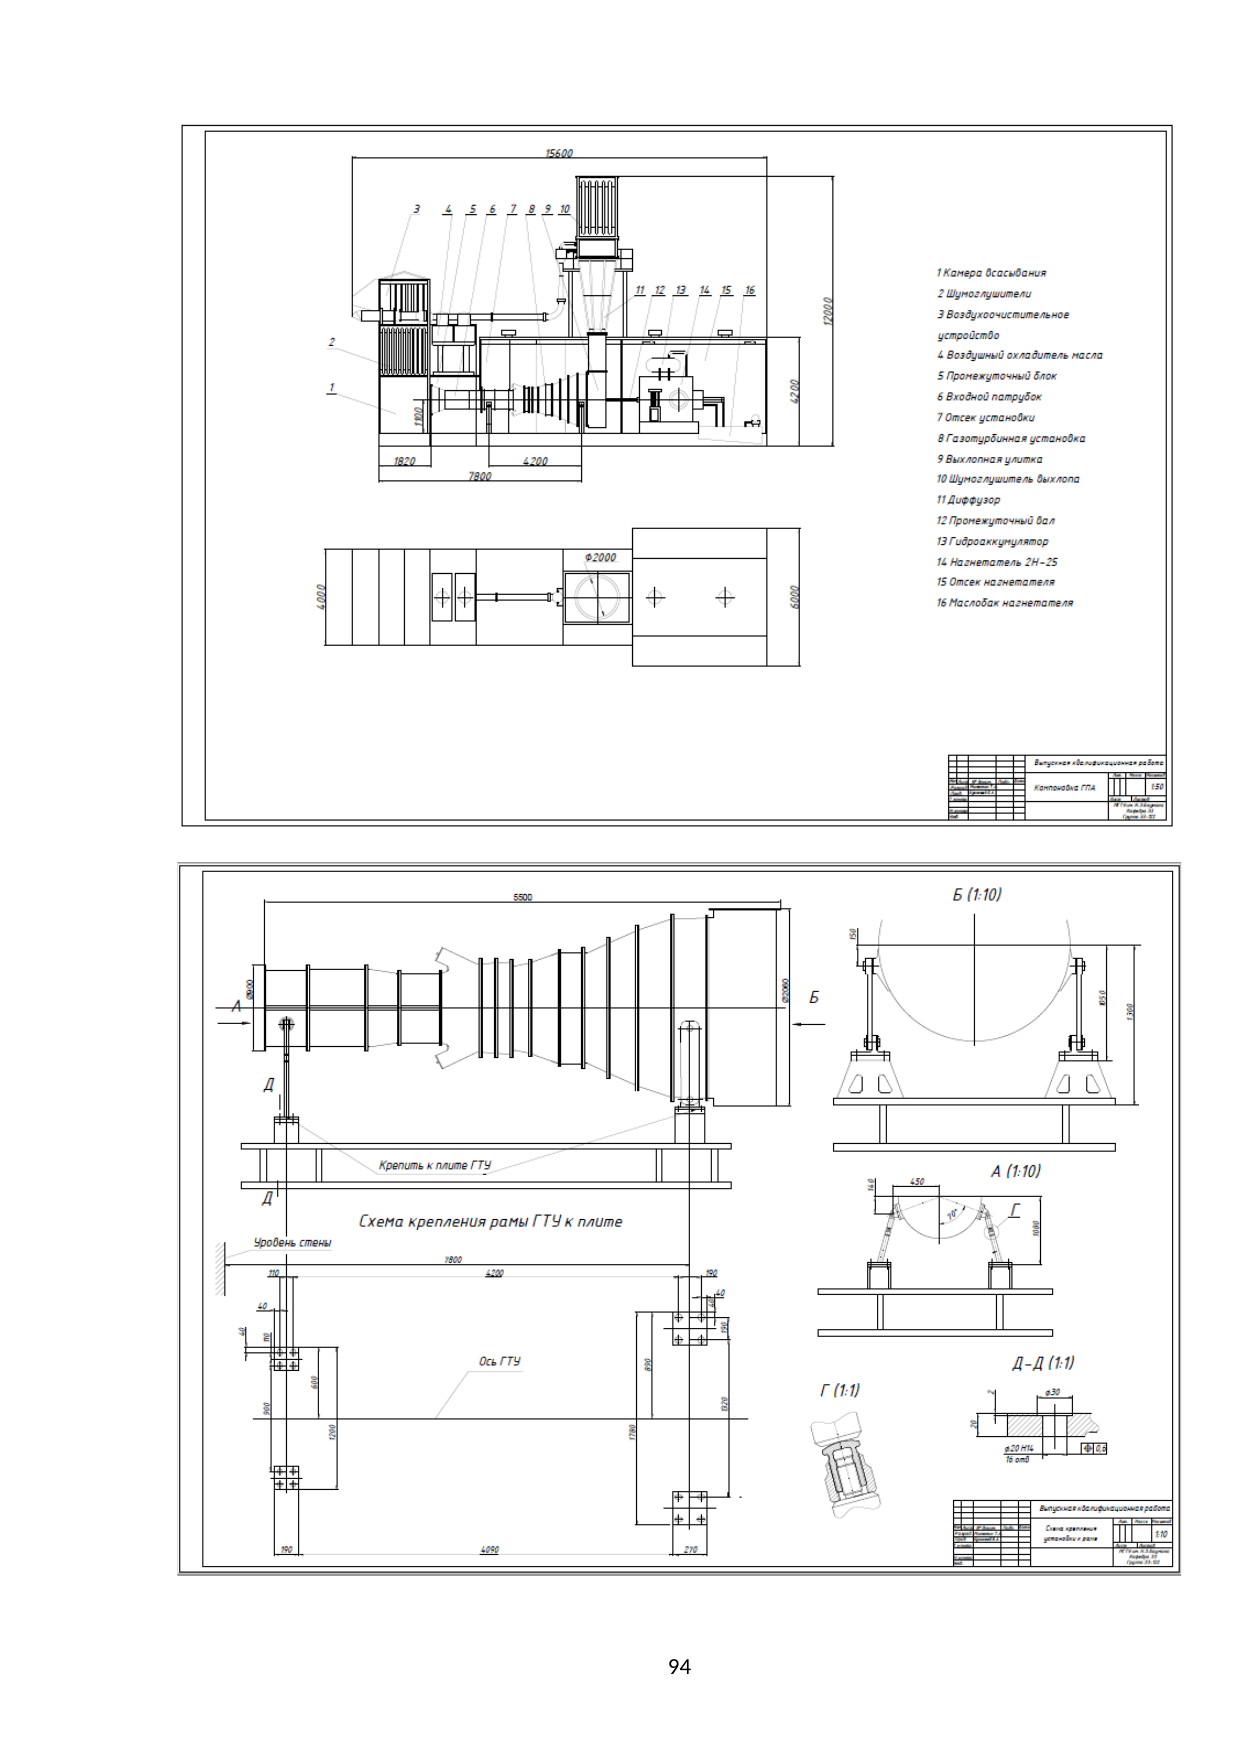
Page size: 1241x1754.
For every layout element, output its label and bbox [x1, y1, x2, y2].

picture [177, 862, 1182, 1576]
picture [177, 118, 1182, 830]
